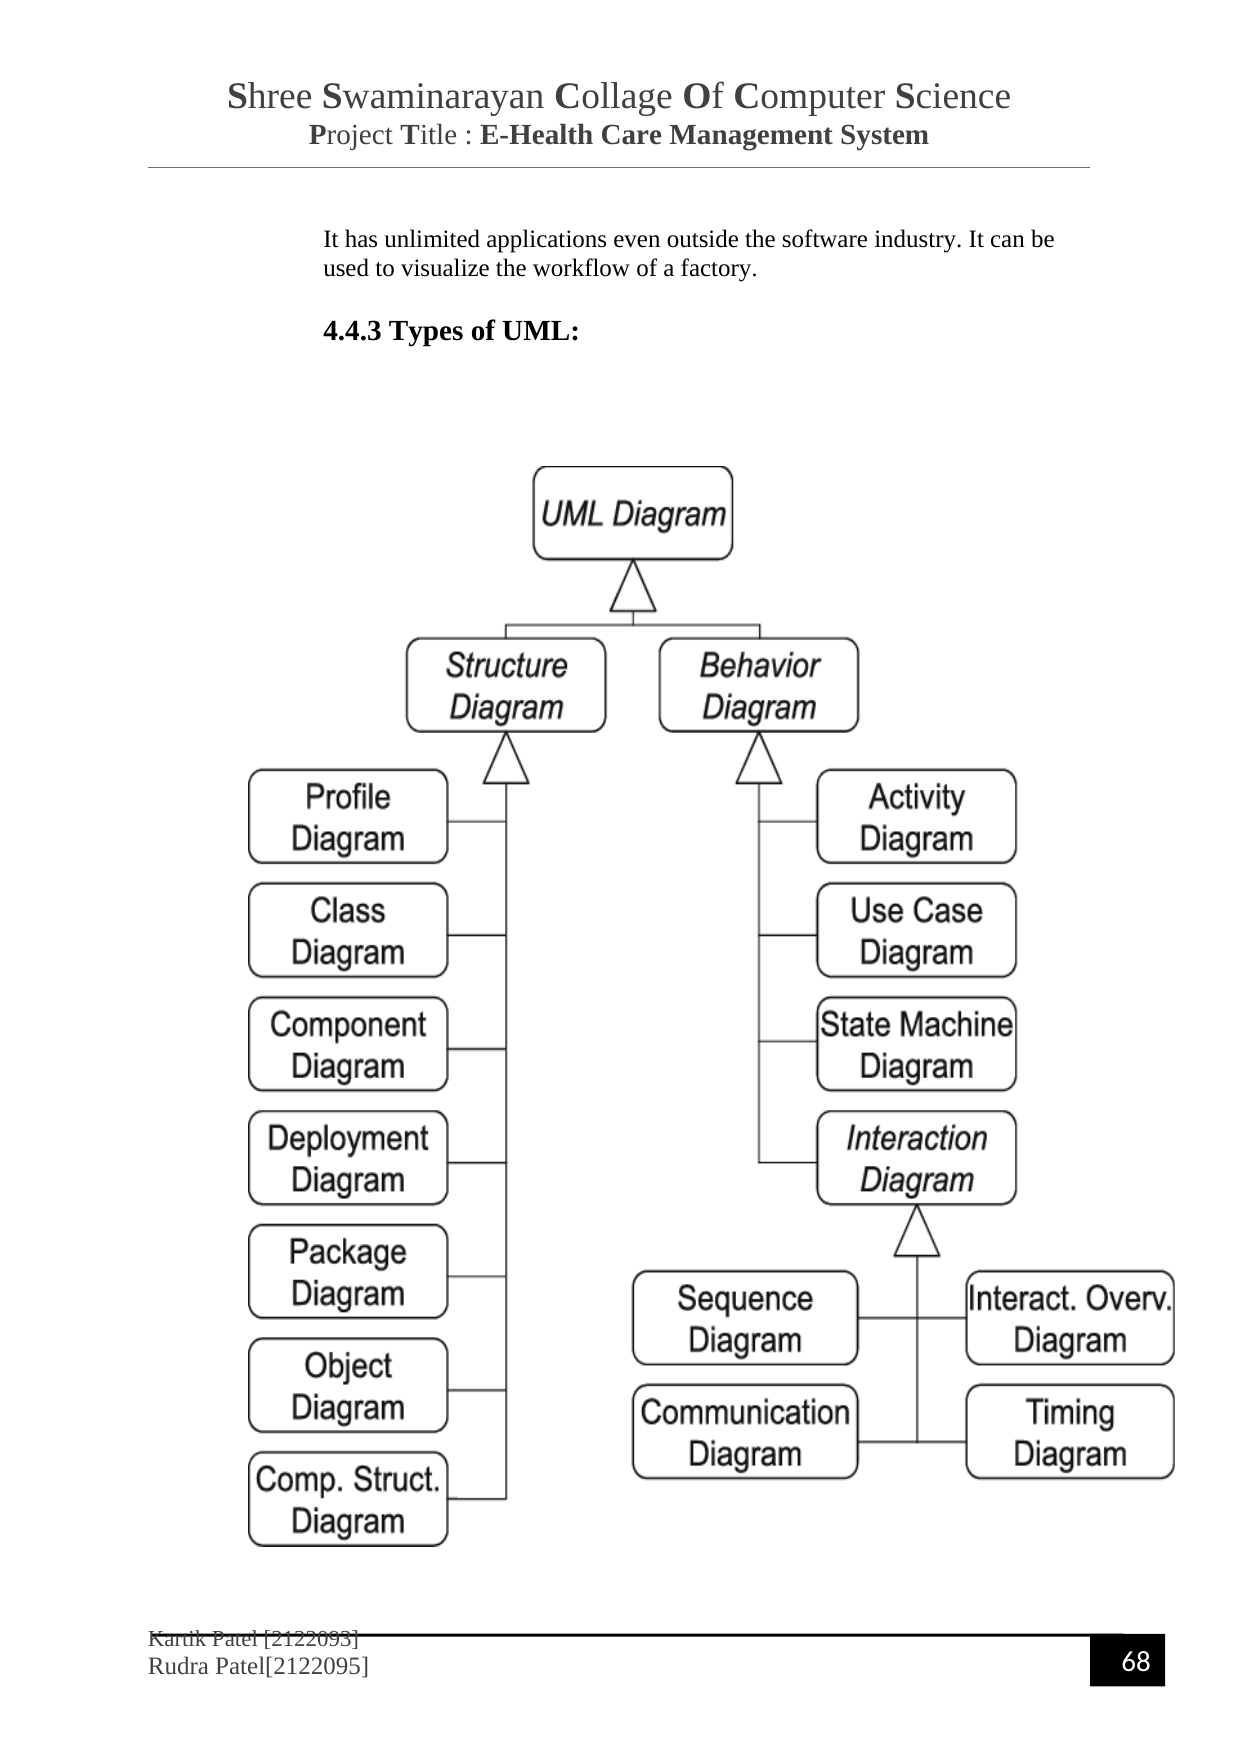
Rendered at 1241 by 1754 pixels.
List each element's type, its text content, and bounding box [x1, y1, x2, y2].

text 4.4.3 Types of UML: [248, 313, 1090, 347]
text It has unlimited applications even outside the software industry. It can be used to visualize the workflow of a factory. [323, 224, 1090, 282]
picture [248, 466, 1175, 1547]
